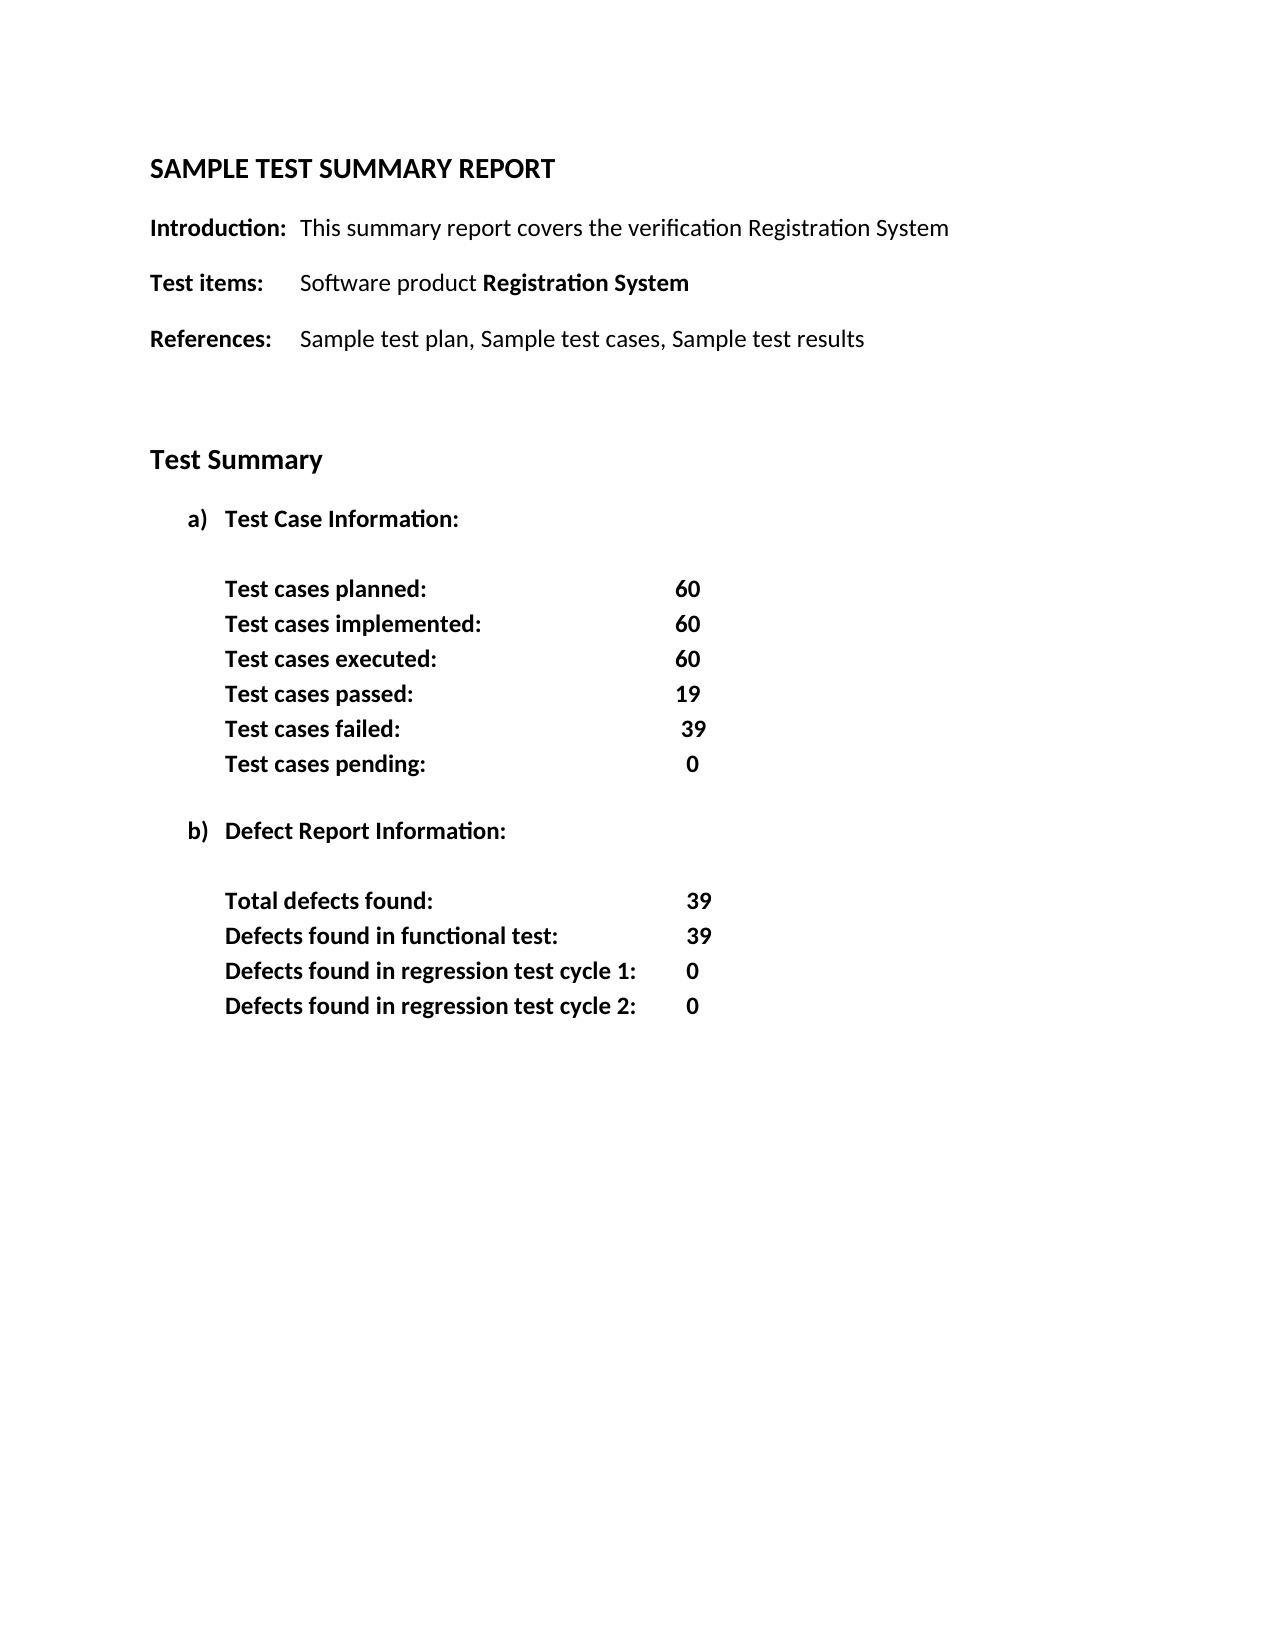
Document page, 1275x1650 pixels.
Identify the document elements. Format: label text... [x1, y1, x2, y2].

text Introduction: This summary report covers the verification Registration System [150, 212, 1125, 242]
list Defects found in regression test cycle 1: 0 [225, 955, 1125, 986]
text Test Summary [150, 441, 1125, 477]
list Test cases failed: 39 [225, 713, 1125, 743]
list Defect Report Information: [187, 815, 1125, 846]
list Defects found in functional test: 39 [225, 920, 1125, 951]
text SAMPLE TEST SUMMARY REPORT [150, 150, 1125, 186]
list Test cases executed: 60 [225, 643, 1125, 673]
list Test Case Information: [187, 503, 1125, 533]
list Test cases pending: 0 [225, 748, 1125, 778]
text References: Sample test plan, Sample test cases, Sample test results [150, 323, 1125, 354]
text Test items: Software product Registration System [150, 268, 1125, 298]
list Test cases passed: 19 [225, 678, 1125, 708]
list Defects found in regression test cycle 2: 0 [225, 990, 1125, 1021]
list Test cases implemented: 60 [225, 608, 1125, 638]
list Total defects found: 39 [225, 885, 1125, 916]
list Test cases planned: 60 [225, 573, 1125, 603]
